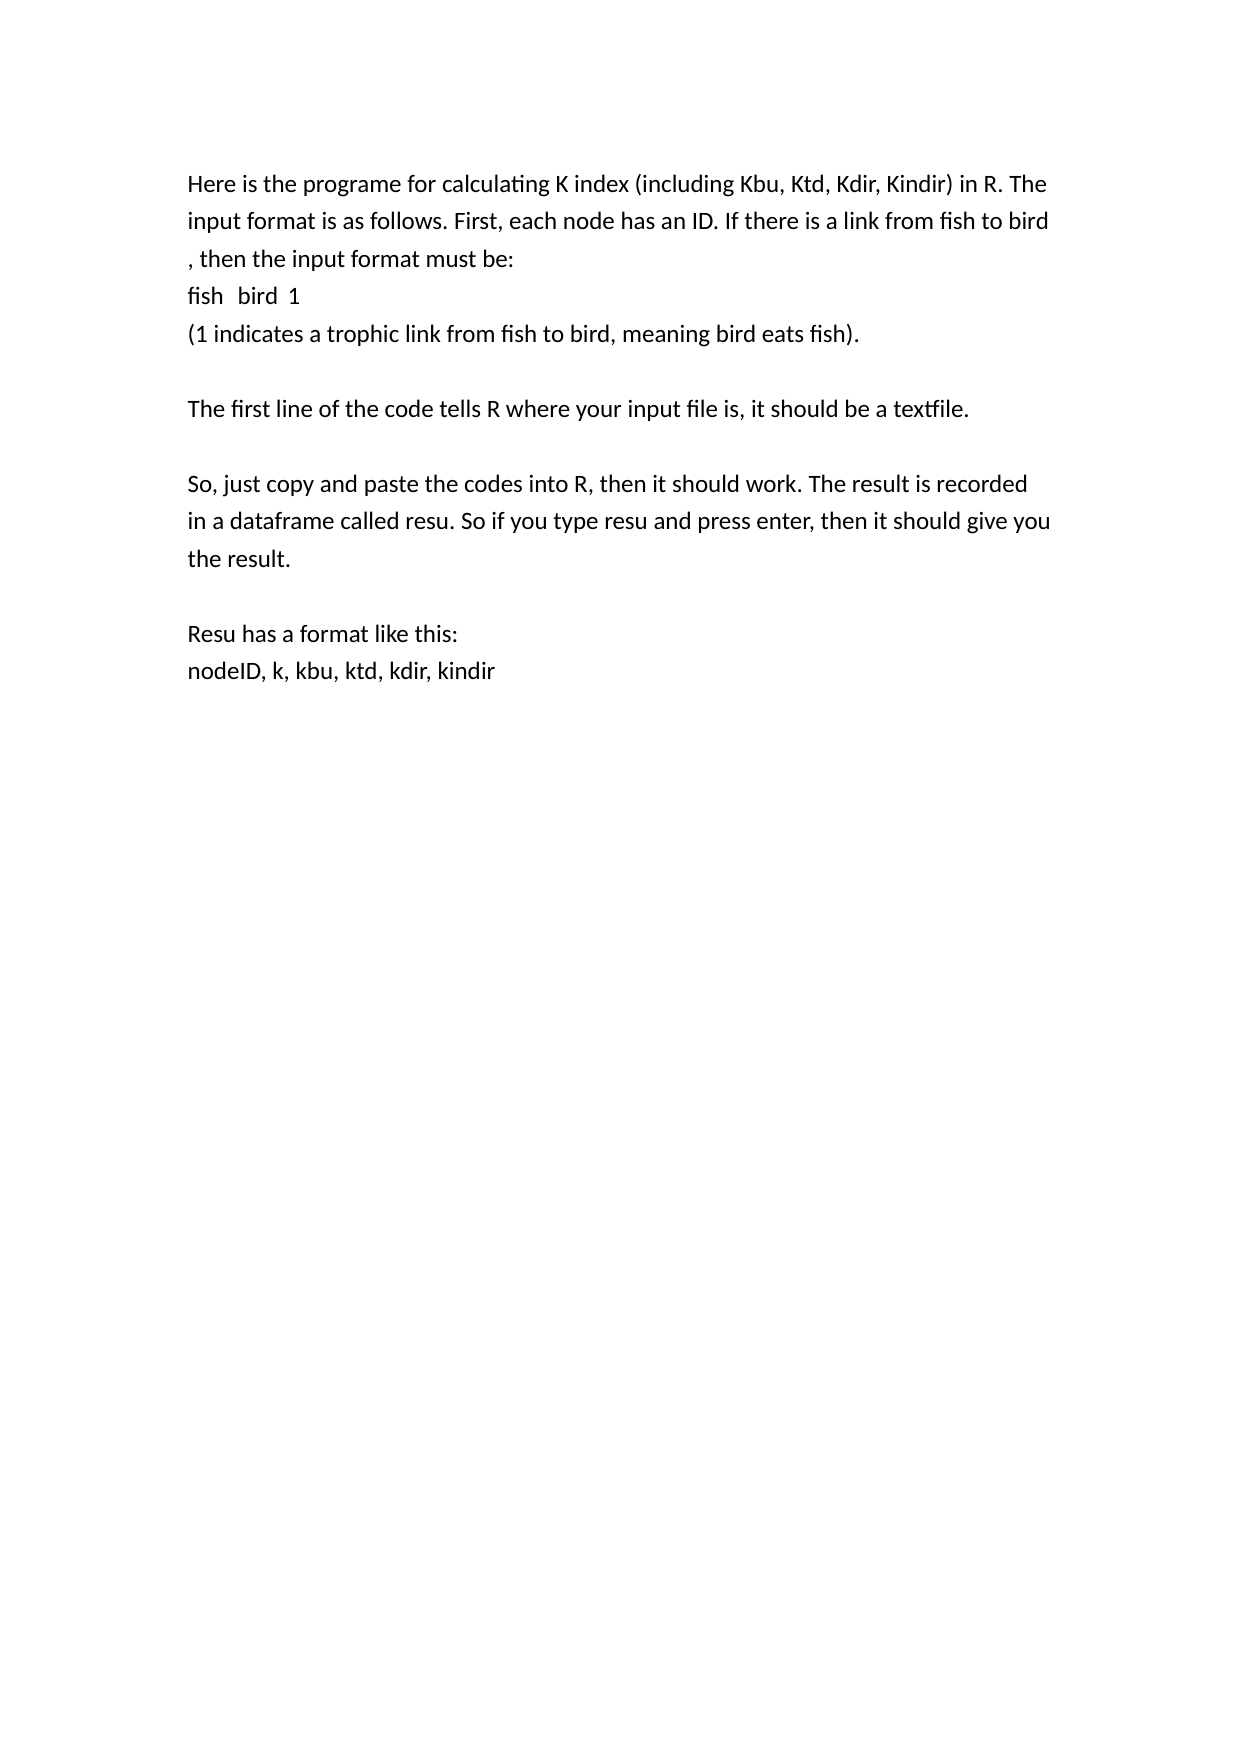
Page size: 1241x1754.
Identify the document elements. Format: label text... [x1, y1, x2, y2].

text So, just copy and paste the codes into R, then it should work. The result is recorded in a dataframe called resu. So if you type resu and press enter, then it should give you the result. [187, 464, 1053, 577]
text nodeID, k, kbu, ktd, kdir, kindir [187, 652, 1053, 689]
text The first line of the code tells R where your input file is, it should be a textfile. [187, 389, 1053, 427]
text (1 indicates a trophic link from fish to bird, meaning bird eats fish). [187, 314, 1053, 352]
text fish bird 1 [187, 277, 1053, 314]
text Resu has a format like this: [187, 614, 1053, 652]
text Here is the programe for calculating K index (including Kbu, Ktd, Kdir, Kindir) in R. The input format is as follows. First, each node has an ID. If there is a link from fish to bird , then the input format must be: [187, 164, 1053, 277]
